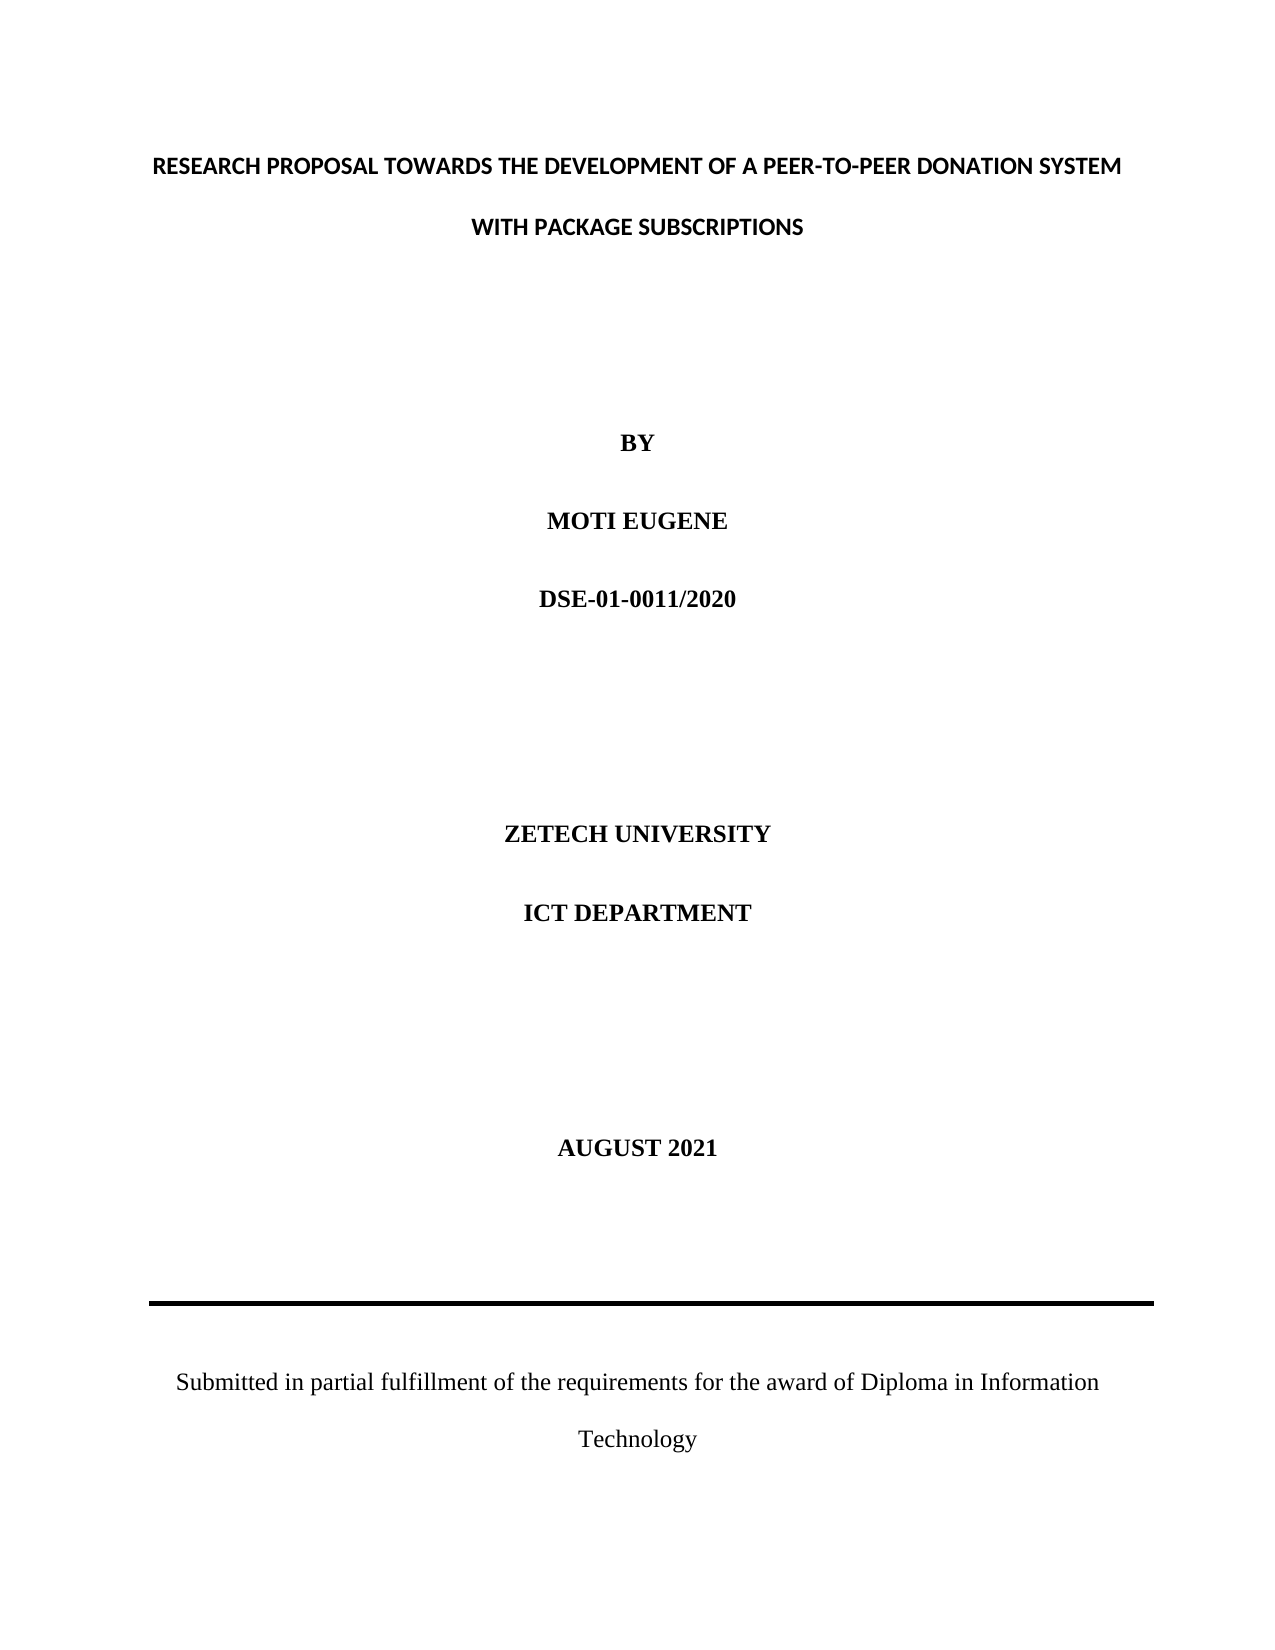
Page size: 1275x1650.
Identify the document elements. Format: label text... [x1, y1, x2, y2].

text MOTI EUGENE [150, 506, 1125, 535]
text ICT DEPARTMENT [150, 898, 1125, 927]
text ZETECH UNIVERSITY [150, 819, 1125, 848]
text Submitted in partial fulfillment of the requirements for the award of Diploma in Information Technology [150, 1367, 1125, 1453]
text BY [150, 428, 1125, 457]
text DSE-01-0011/2020 [150, 584, 1125, 613]
text RESEARCH PROPOSAL TOWARDS THE DEVELOPMENT OF A PEER-TO-PEER DONATION SYSTEM WITH PACKAGE SUBSCRIPTIONS [150, 150, 1125, 242]
text AUGUST 2021 [150, 1133, 1125, 1162]
